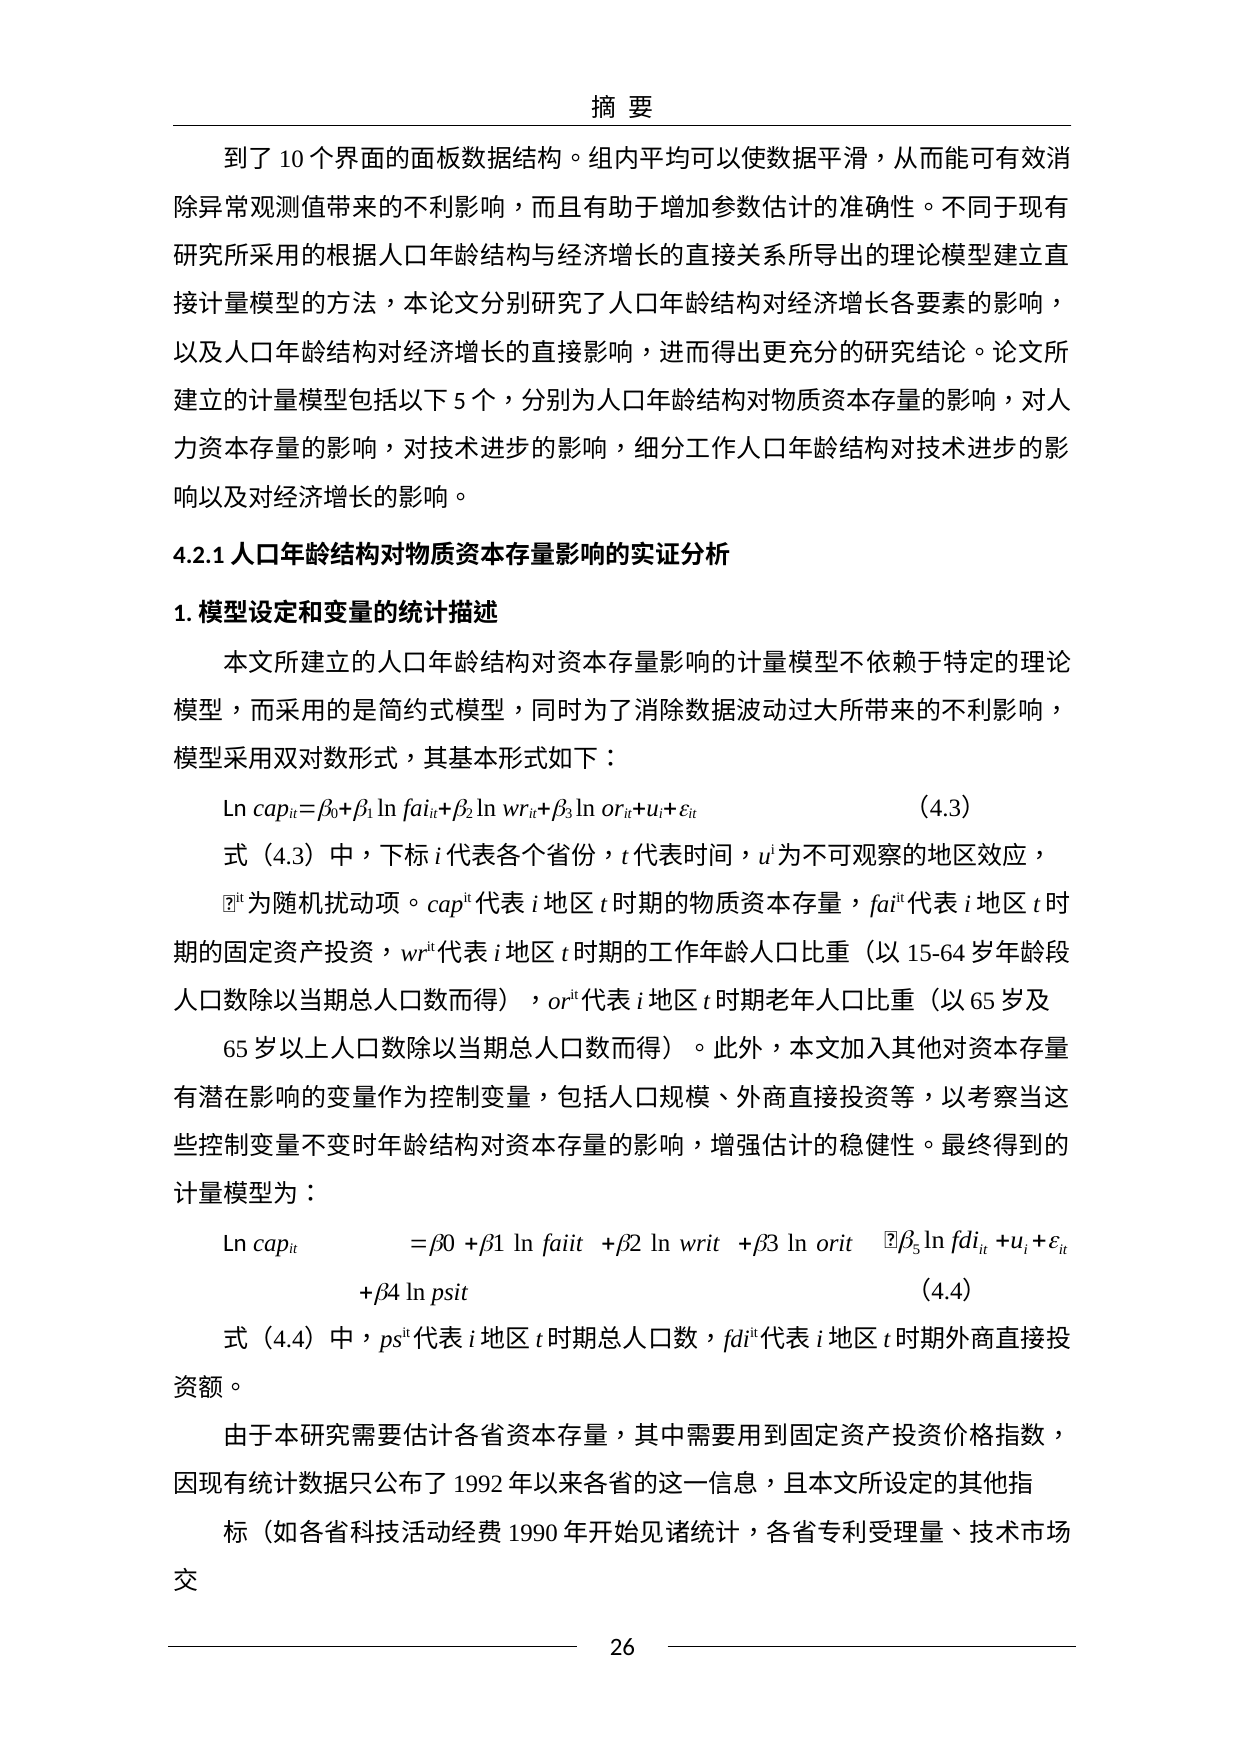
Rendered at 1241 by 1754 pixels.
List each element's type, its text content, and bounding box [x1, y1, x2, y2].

subtitle 1. 模型设定和变量的统计描述 [173, 595, 1071, 629]
text it为随机扰动项。capit代表i地区t时期的物质资本存量，faiit代表i地区t时期的固定资产投资，writ代表i地区t时期的工作年龄人口比重（以15-64岁年龄段人口数除以当期总人口数而得），orit代表i地区t时期老年人口比重（以65岁及 [173, 871, 1071, 1016]
text 由于本研究需要估计各省资本存量，其中需要用到固定资产投资价格指数，因现有统计数据只公布了1992年以来各省的这一信息，且本文所设定的其他指 [173, 1402, 1071, 1499]
text 到了10个界面的面板数据结构。组内平均可以使数据平滑，从而能可有效消除异常观测值带来的不利影响，而且有助于增加参数估计的准确性。不同于现有研究所采用的根据人口年龄结构与经济增长的直接关系所导出的理论模型建立直接计量模型的方法，本论文分别研究了人口年龄结构对经济增长各要素的影响，以及人口年龄结构对经济增长的直接影响，进而得出更充分的研究结论。论文所建立的计量模型包括以下5个，分别为人口年龄结构对物质资本存量的影响，对人力资本存量的影响，对技术进步的影响，细分工作人口年龄结构对技术进步的影响以及对经济增长的影响。 [173, 126, 1071, 512]
text （4.4） [856, 1257, 1071, 1306]
text 0 1 ln faiit 2 ln writ 3 ln orit 4 ln psit [359, 1209, 852, 1306]
subtitle 4.2.1 人口年龄结构对物质资本存量影响的实证分析 [173, 537, 1071, 571]
text 标（如各省科技活动经费1990年开始见诸统计，各省专利受理量、技术市场交 [173, 1499, 1071, 1596]
text 5 ln fdiit ui it [884, 1209, 1071, 1257]
text 式（4.4）中，psit代表i地区t时期总人口数，fdiit代表i地区t时期外商直接投资额。 [173, 1306, 1071, 1402]
text 65岁以上人口数除以当期总人口数而得）。此外，本文加入其他对资本存量有潜在影响的变量作为控制变量，包括人口规模、外商直接投资等，以考察当这些控制变量不变时年龄结构对资本存量的影响，增强估计的稳健性。最终得到的计量模型为： [173, 1016, 1071, 1209]
text 本文所建立的人口年龄结构对资本存量影响的计量模型不依赖于特定的理论模型，而采用的是简约式模型，同时为了消除数据波动过大所带来的不利影响，模型采用双对数形式，其基本形式如下： [173, 629, 1071, 774]
text Ln capit [173, 1209, 354, 1257]
text （4.3） [854, 774, 1071, 822]
text Ln capit01 ln faiit2 ln writ3 ln orituiit [173, 774, 822, 822]
text 式（4.3）中，下标i代表各个省份，t代表时间，ui为不可观察的地区效应， [173, 822, 1071, 871]
